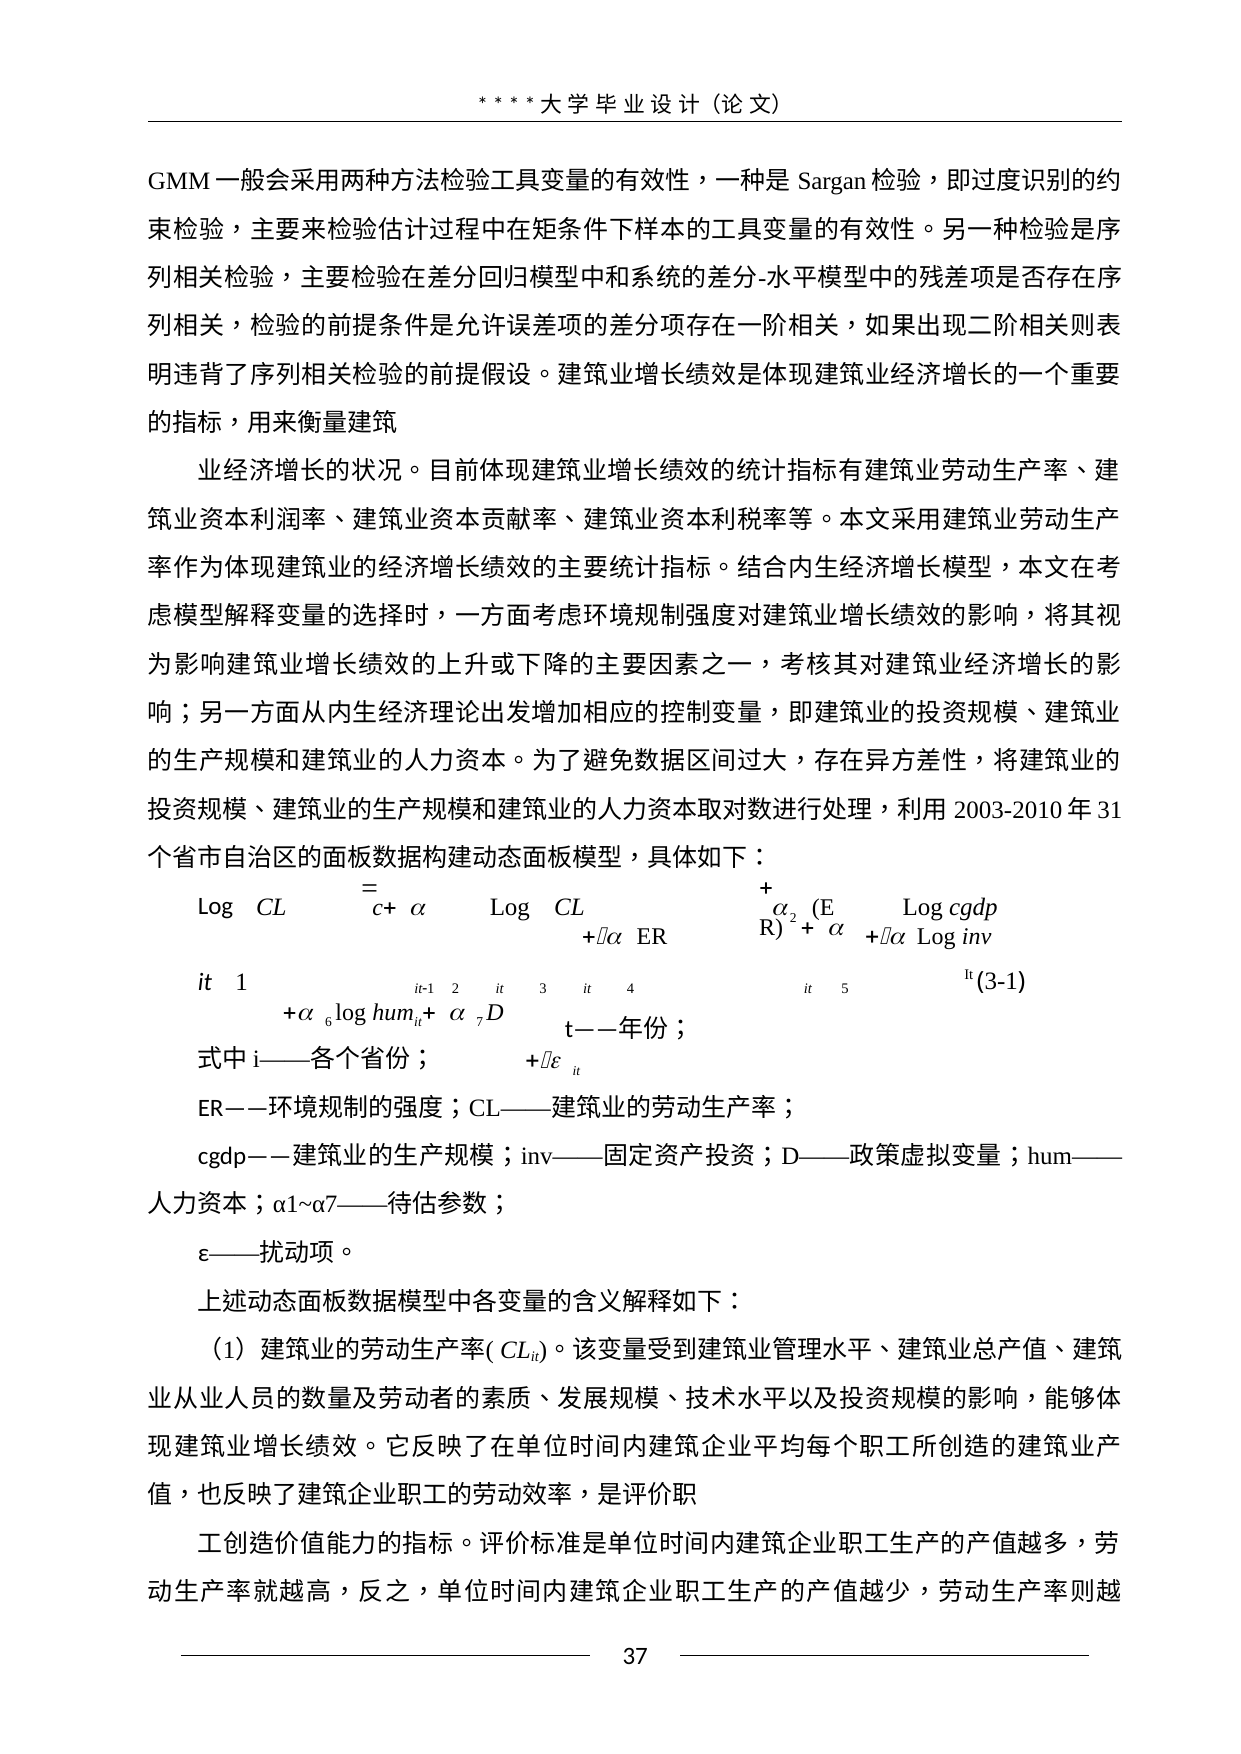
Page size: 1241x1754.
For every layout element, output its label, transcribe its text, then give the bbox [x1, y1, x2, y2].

text it 1 [148, 948, 360, 996]
text ε——扰动项。 [148, 1220, 1122, 1268]
text 业经济增长的状况。目前体现建筑业增长绩效的统计指标有建筑业劳动生产率、建筑业资本利润率、建筑业资本贡献率、建筑业资本利税率等。本文采用建筑业劳动生产率作为体现建筑业的经济增长绩效的主要统计指标。结合内生经济增长模型，本文在考虑模型解释变量的选择时，一方面考虑环境规制强度对建筑业增长绩效的影响，将其视为影响建筑业增长绩效的上升或下降的主要因素之一，考核其对建筑业经济增长的影响；另一方面从内生经济理论出发增加相应的控制变量，即建筑业的投资规模、建筑业的生产规模和建筑业的人力资本。为了避免数据区间过大，存在异方差性，将建筑业的投资规模、建筑业的生产规模和建筑业的人力资本取对数进行处理，利用2003-2010年31个省市自治区的面板数据构建动态面板模型，具体如下： [148, 438, 1122, 873]
text Log CL [256, 873, 343, 921]
text Log CL [554, 873, 739, 921]
text Log CL [439, 873, 550, 921]
text 6 log humit7 D [282, 996, 510, 1027]
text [148, 1510, 1122, 1607]
text 上述动态面板数据模型中各变量的含义解释如下： [148, 1268, 1122, 1317]
text ER [582, 928, 739, 948]
text 式中i——各个省份； [148, 1027, 510, 1075]
text c [360, 880, 435, 920]
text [148, 148, 1122, 438]
text cgdp——建筑业的生产规模；inv——固定资产投资；D——政策虚拟变量；hum——人力资本；α1~α7——待估参数； [148, 1123, 1122, 1220]
text it 5 [754, 948, 910, 996]
text it [525, 1045, 1122, 1075]
text Log CL [148, 873, 252, 921]
text (ER) 2  [759, 880, 848, 939]
text It (3-1) [914, 948, 1122, 996]
text t——年份； [514, 996, 1122, 1045]
text Log cgdp [852, 873, 1122, 921]
text ER——环境规制的强度；CL——建筑业的劳动生产率； [148, 1075, 1122, 1123]
text it1 2 it 3 it 4 [364, 948, 749, 996]
text Log inv [864, 928, 1122, 948]
text （1）建筑业的劳动生产率( CLit)。该变量受到建筑业管理水平、建筑业总产值、建筑业从业人员的数量及劳动者的素质、发展规模、技术水平以及投资规模的影响，能够体现建筑业增长绩效。它反映了在单位时间内建筑企业平均每个职工所创造的建筑业产值，也反映了建筑企业职工的劳动效率，是评价职 [148, 1317, 1122, 1510]
